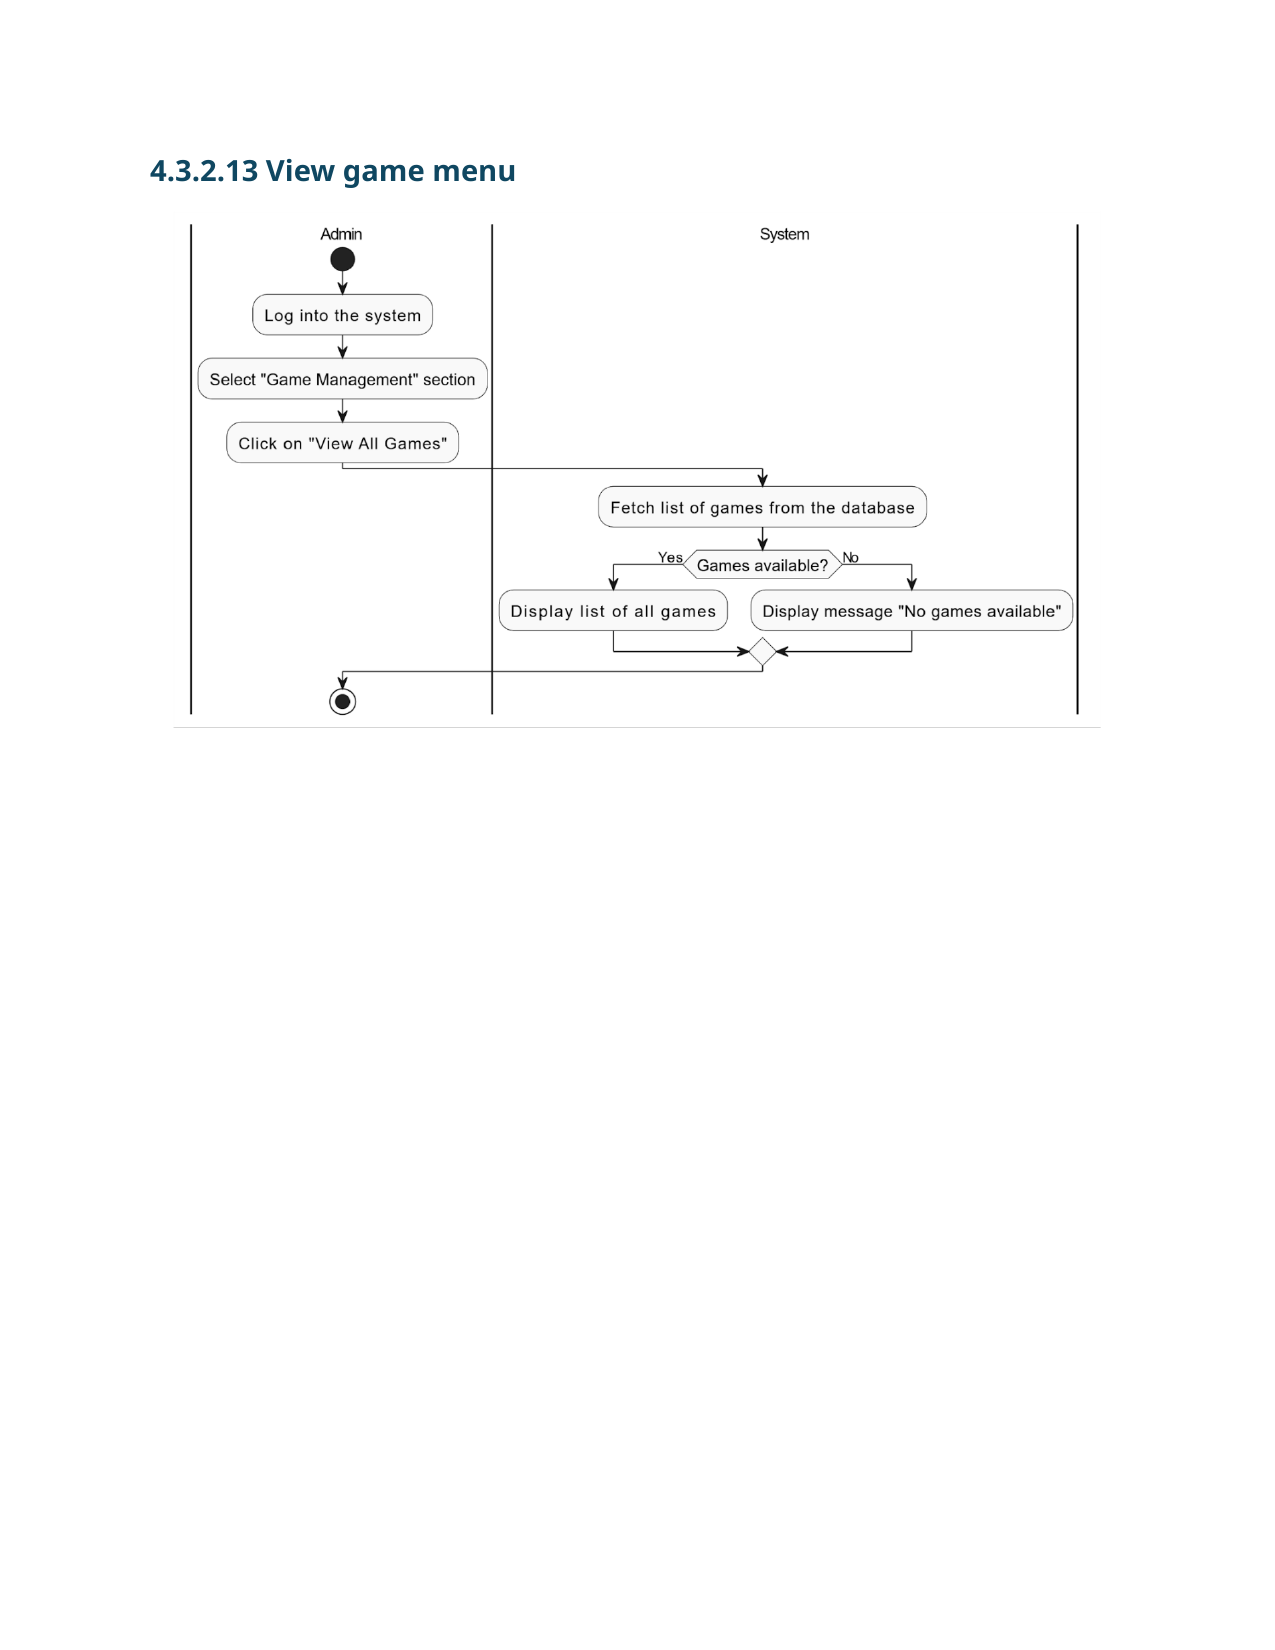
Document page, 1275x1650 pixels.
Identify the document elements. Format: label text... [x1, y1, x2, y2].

subtitle 4.3.2.13 View game menu [150, 150, 1125, 190]
picture [158, 197, 1117, 742]
